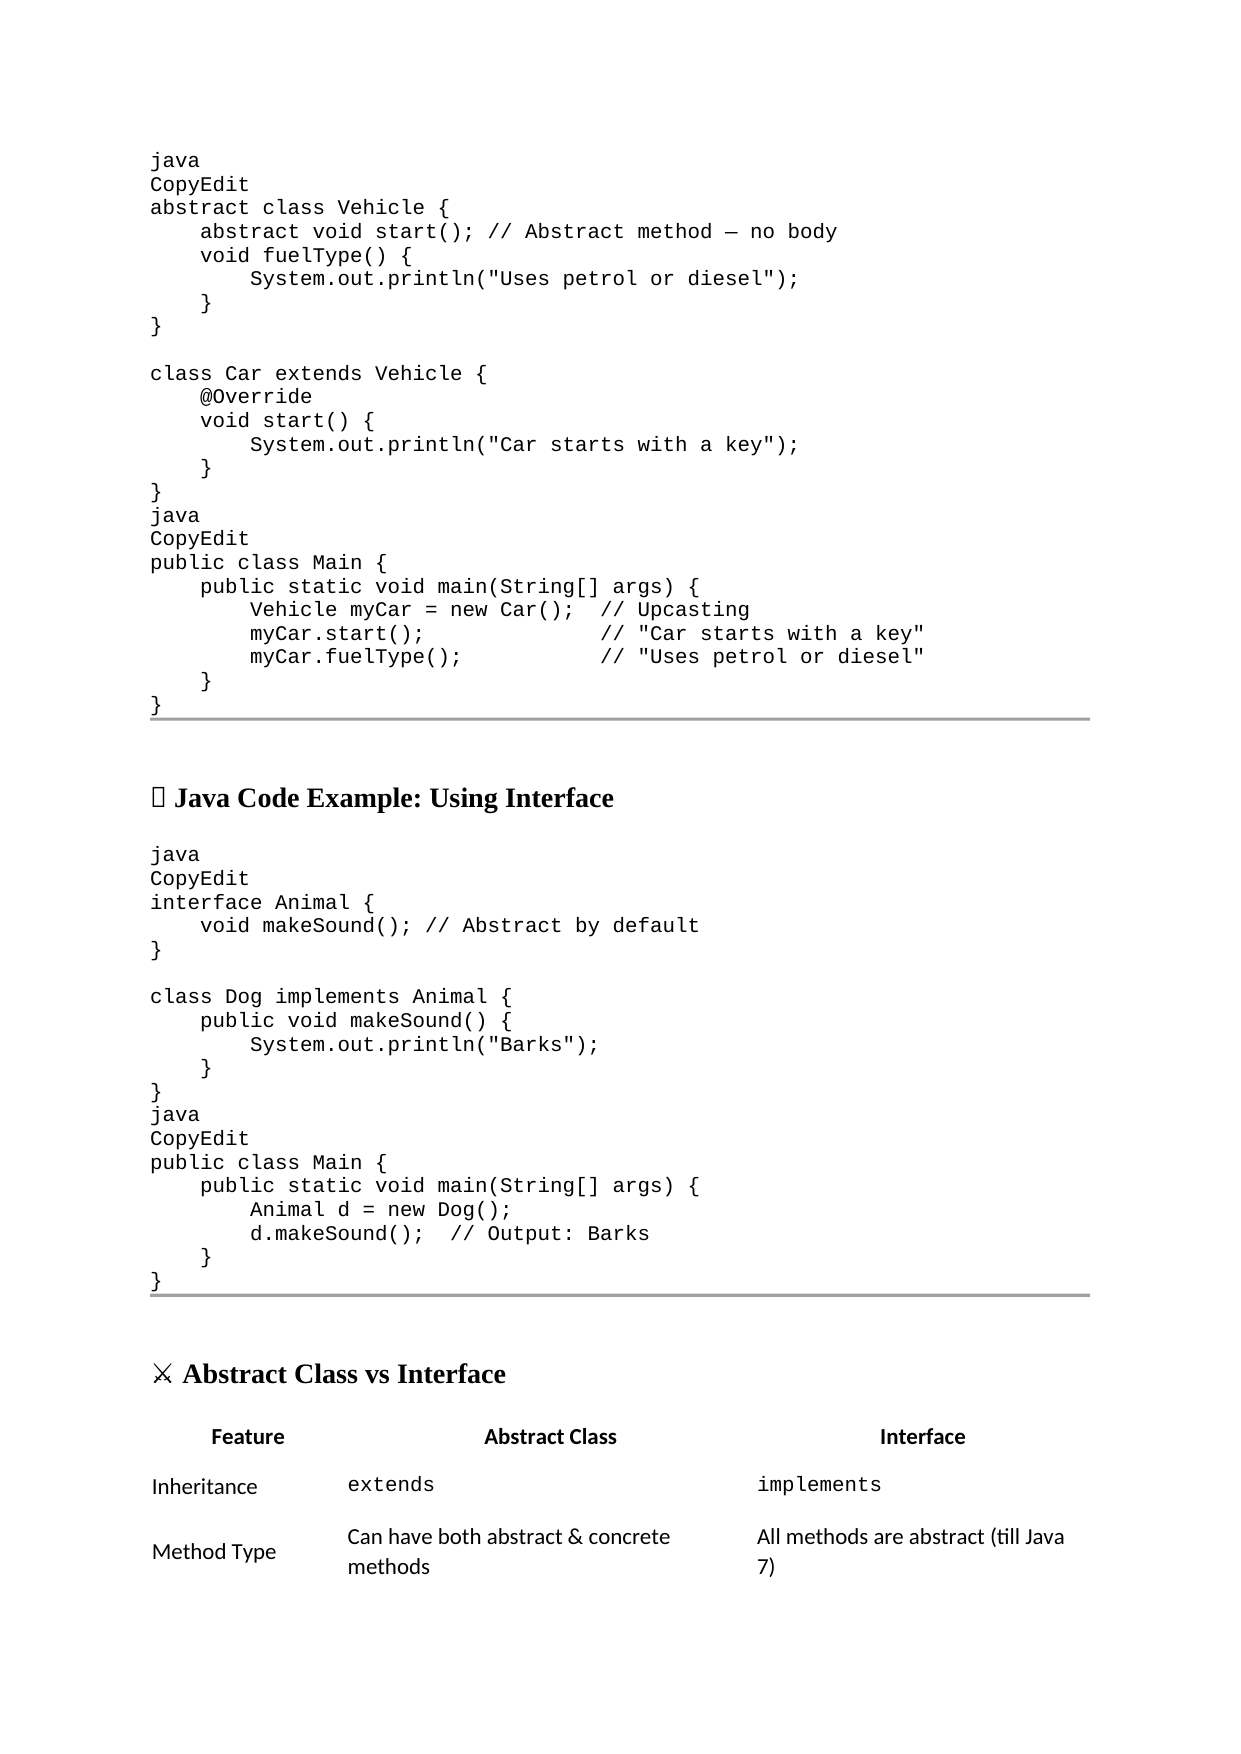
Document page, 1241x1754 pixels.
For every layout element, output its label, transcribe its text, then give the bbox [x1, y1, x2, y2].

text CopyEdit [150, 1128, 1090, 1152]
text Vehicle myCar = new Car(); // Upcasting [150, 599, 1090, 623]
text } [150, 1057, 1090, 1081]
table_cell Inheritance [150, 1470, 346, 1520]
text java [150, 844, 1090, 868]
table_cell All methods are abstract (till Java 7) [755, 1520, 1090, 1600]
table_cell extends [346, 1470, 755, 1520]
text CopyEdit [150, 174, 1090, 197]
table_cell Method Type [150, 1520, 346, 1600]
text } [150, 1270, 1090, 1293]
text CopyEdit [150, 868, 1090, 892]
text } [150, 939, 1090, 963]
text abstract class Vehicle { [150, 197, 1090, 221]
text class Dog implements Animal { [150, 986, 1090, 1010]
text } [150, 481, 1090, 505]
text java [150, 505, 1090, 528]
text System.out.println("Car starts with a key"); [150, 434, 1090, 457]
text class Car extends Vehicle { [150, 363, 1090, 386]
text } [150, 1246, 1090, 1270]
text myCar.fuelType(); // "Uses petrol or diesel" [150, 647, 1090, 670]
text void fuelType() { [150, 244, 1090, 268]
table_header Feature [150, 1421, 346, 1470]
table_header Abstract Class [346, 1421, 755, 1470]
text myCar.start(); // "Car starts with a key" [150, 623, 1090, 647]
text } [150, 316, 1090, 339]
text interface Animal { [150, 892, 1090, 915]
text } [150, 1081, 1090, 1104]
text CopyEdit [150, 528, 1090, 552]
text Animal d = new Dog(); [150, 1199, 1090, 1223]
text abstract void start(); // Abstract method — no body [150, 221, 1090, 244]
text java [150, 1104, 1090, 1128]
text System.out.println("Barks"); [150, 1033, 1090, 1057]
text } [150, 292, 1090, 316]
table_header Interface [755, 1421, 1090, 1470]
text void makeSound(); // Abstract by default [150, 915, 1090, 939]
text public static void main(String[] args) { [150, 1175, 1090, 1199]
text public static void main(String[] args) { [150, 576, 1090, 599]
subtitle ✅ Java Code Example: Using Interface [150, 777, 1090, 815]
text java [150, 150, 1090, 174]
subtitle ⚔️ Abstract Class vs Interface [150, 1353, 1090, 1391]
table_cell implements [755, 1470, 1090, 1520]
text } [150, 694, 1090, 717]
text void start() { [150, 410, 1090, 434]
text } [150, 457, 1090, 481]
text public void makeSound() { [150, 1010, 1090, 1033]
table_cell Can have both abstract & concrete methods [346, 1520, 755, 1600]
text d.makeSound(); // Output: Barks [150, 1223, 1090, 1246]
text public class Main { [150, 1152, 1090, 1175]
text } [150, 670, 1090, 694]
text System.out.println("Uses petrol or diesel"); [150, 268, 1090, 292]
text @Override [150, 386, 1090, 410]
text public class Main { [150, 552, 1090, 576]
